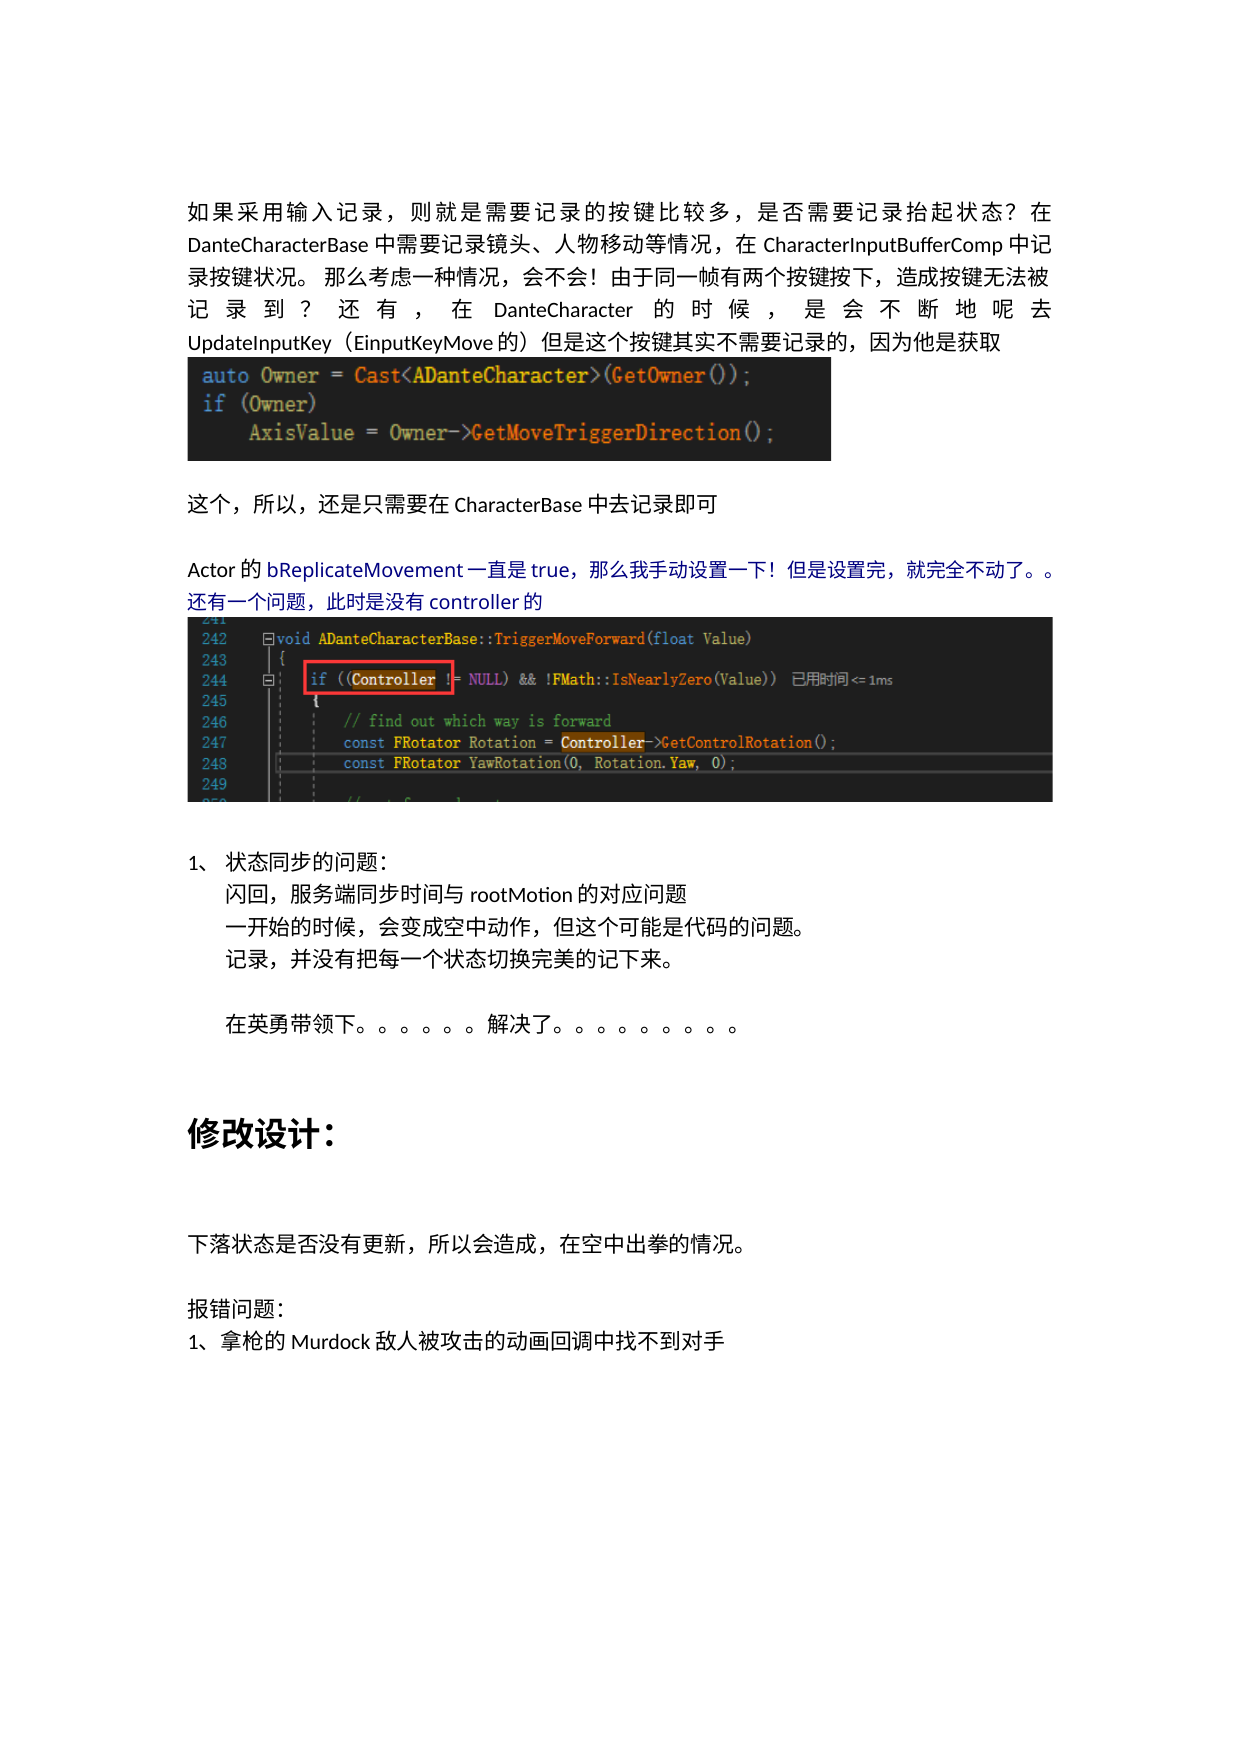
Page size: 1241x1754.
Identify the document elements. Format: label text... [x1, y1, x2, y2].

text 下落状态是否没有更新，所以会造成，在空中出拳的情况。 [187, 1226, 1053, 1259]
text 如果采用输入记录，则就是需要记录的按键比较多，是否需要记录抬起状态？在DanteCharacterBase中需要记录镜头、人物移动等情况，在CharacterInputBufferComp中记录按键状况。 那么考虑一种情况，会不会！由于同一帧有两个按键按下，造成按键无法被记录到？还有，在DanteCharacter的时候，是会不断地呢去UpdateInputKey（EinputKeyMove的）但是这个按键其实不需要记录的，因为他是获取 [187, 194, 1053, 357]
text 这个，所以，还是只需要在CharacterBase中去记录即可 [187, 487, 1053, 519]
picture [187, 357, 832, 461]
list 状态同步的问题： [187, 844, 1053, 877]
text 闪回，服务端同步时间与rootMotion的对应问题 [225, 877, 1053, 909]
text 一开始的时候，会变成空中动作，但这个可能是代码的问题。 [225, 909, 1053, 942]
text 记录，并没有把每一个状态切换完美的记下来。 [225, 942, 1053, 974]
subtitle 修改设计： [187, 1099, 1053, 1164]
text 在英勇带领下。。。。。。解决了。。。。。。。。。 [225, 1007, 1053, 1039]
text 1、拿枪的Murdock敌人被攻击的动画回调中找不到对手 [187, 1324, 1053, 1356]
text Actor的bReplicateMovement一直是true，那么我手动设置一下！但是设置完，就完全不动了。。 [187, 552, 1053, 584]
text 报错问题： [187, 1291, 1053, 1324]
picture [187, 617, 1053, 802]
text 还有一个问题，此时是没有controller的 [187, 584, 1053, 617]
